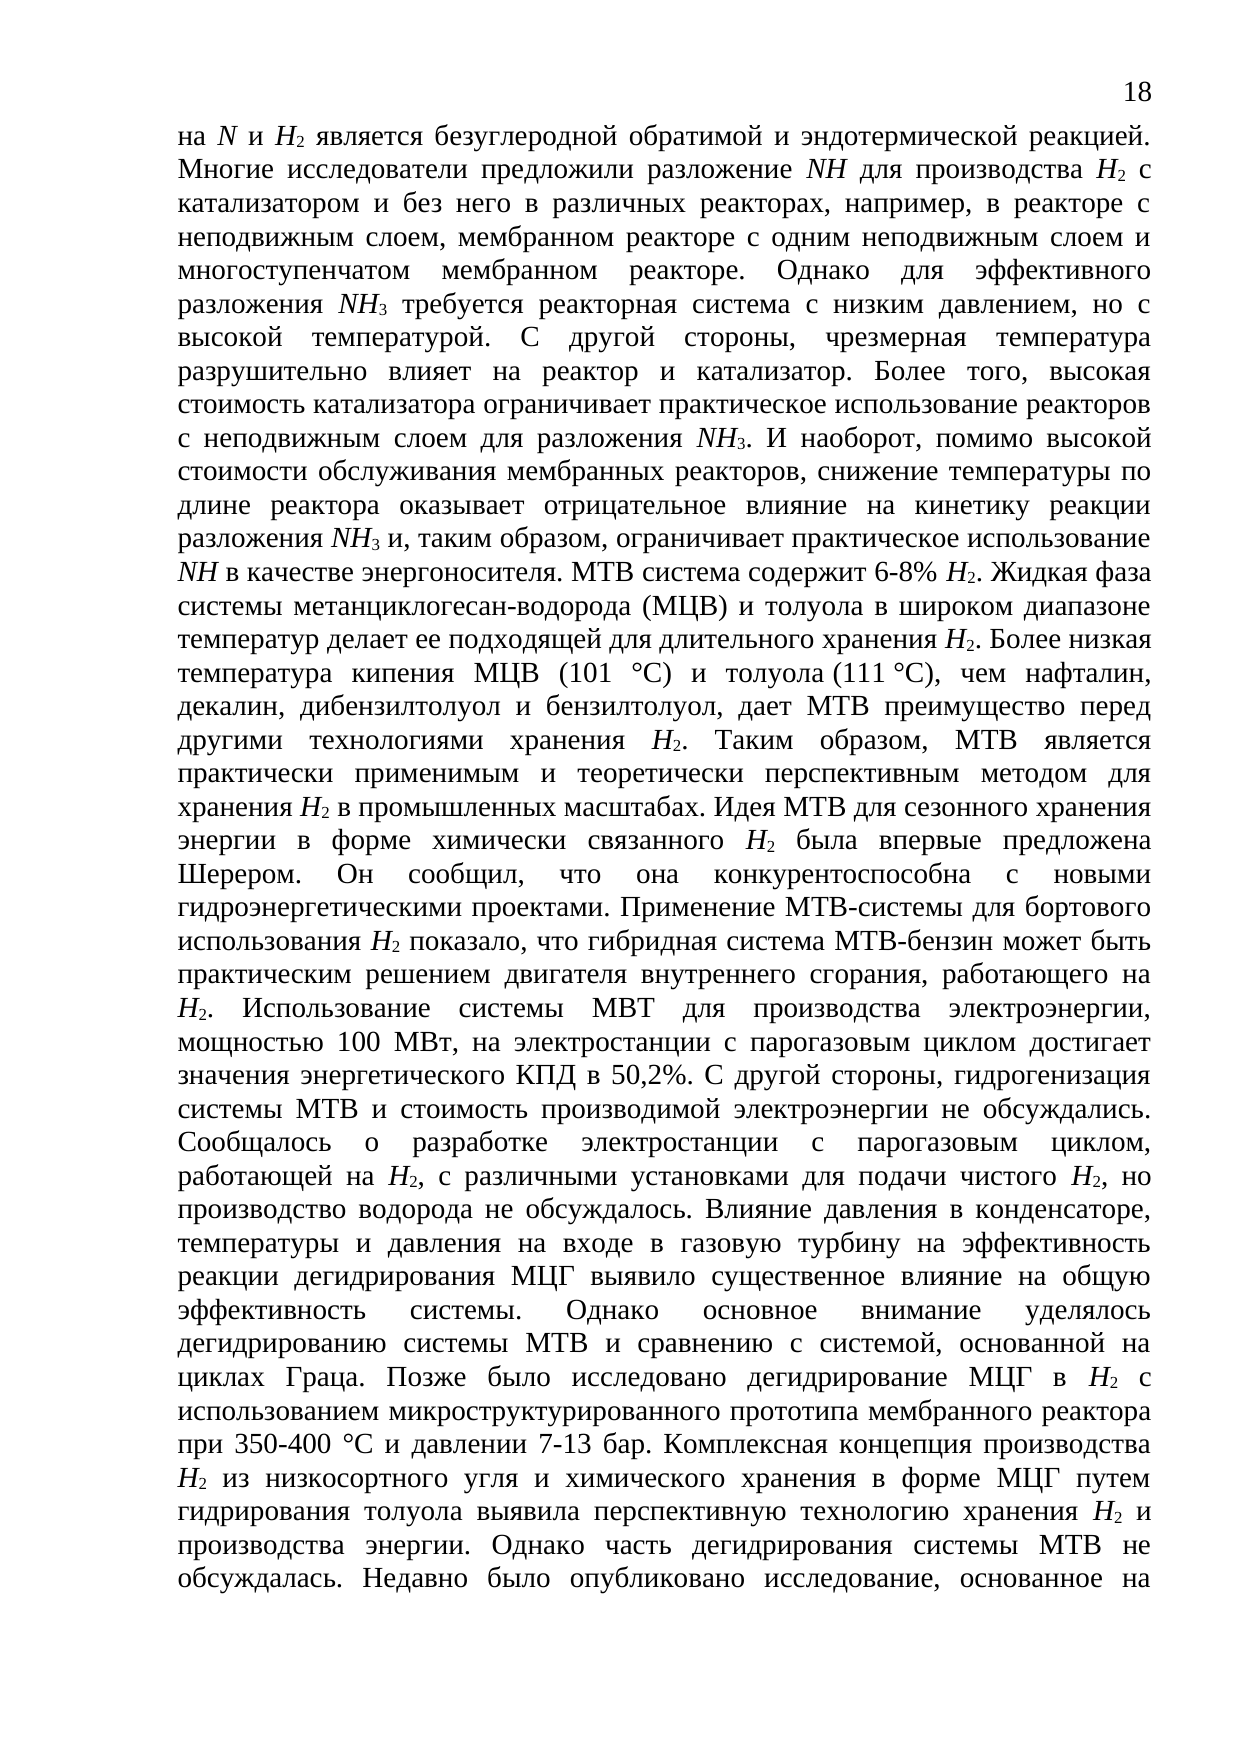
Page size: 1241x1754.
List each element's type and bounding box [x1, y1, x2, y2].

text [177, 118, 1152, 1594]
